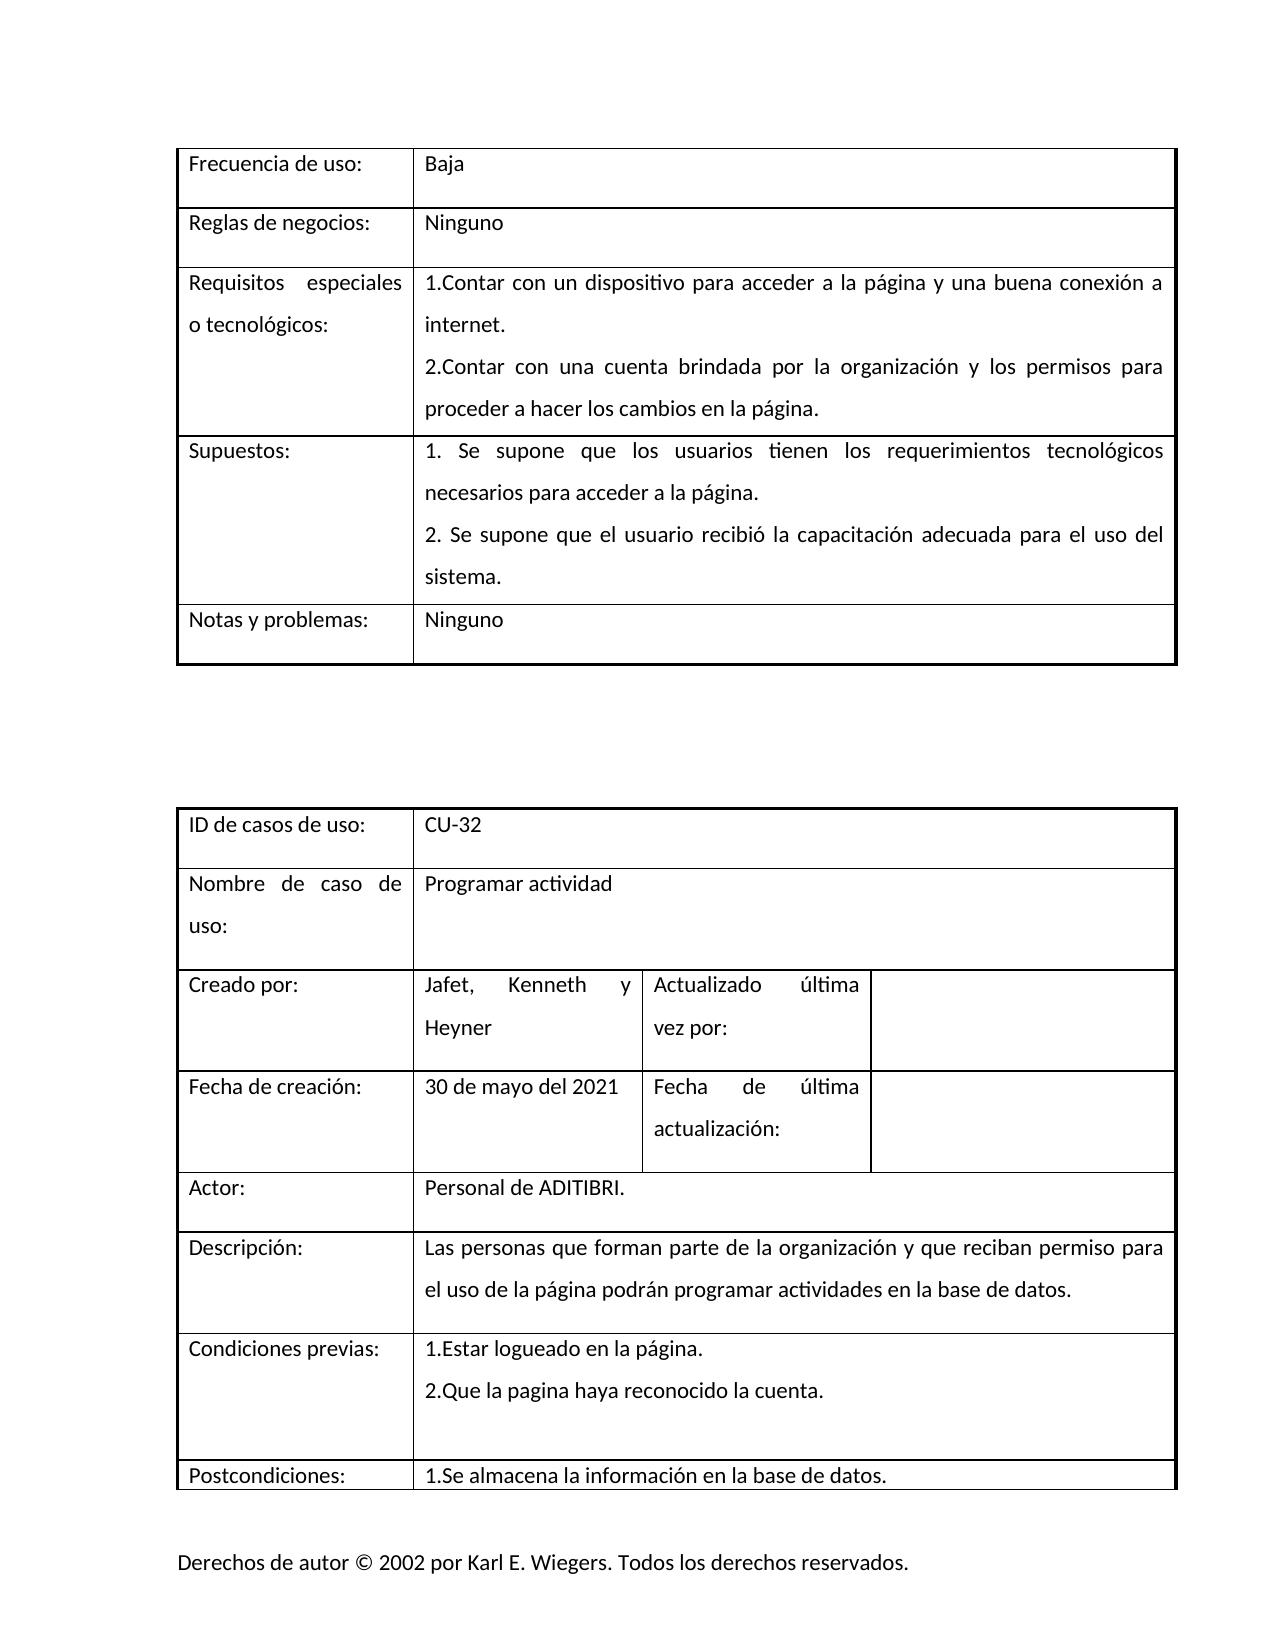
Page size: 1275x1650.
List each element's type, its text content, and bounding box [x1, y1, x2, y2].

table_cell Descripción: [179, 1233, 413, 1332]
table_cell [872, 971, 1174, 1070]
table_cell 1.Contar con un dispositivo para acceder a la página y una buena conexión a internet. 2.Contar con una cuenta brindada por la organización y los permisos para proceder a hacer los cambios en la página. [414, 268, 1174, 435]
table_cell Nombre de caso de uso: [179, 869, 413, 969]
table_cell Notas y problemas: [179, 605, 413, 663]
table_cell Fecha de creación: [179, 1072, 413, 1172]
table_cell Fecha de última actualización: [643, 1072, 870, 1172]
table_cell Ninguno [414, 605, 1174, 663]
table_cell Actor: [179, 1173, 413, 1231]
table_cell Creado por: [179, 971, 413, 1070]
table_cell Condiciones previas: [179, 1334, 413, 1459]
table_header CU-32 [414, 810, 1174, 868]
table_cell Las personas que forman parte de la organización y que reciban permiso para el uso de la página podrán programar actividades en la base de datos. [414, 1233, 1174, 1332]
table_cell Jafet, Kenneth y Heyner [414, 971, 642, 1070]
table_cell Reglas de negocios: [179, 209, 413, 266]
table_cell Programar actividad [414, 869, 1174, 969]
table_cell Requisitos especiales o tecnológicos: [179, 268, 413, 435]
table_cell Actualizado última vez por: [643, 971, 870, 1070]
table_header ID de casos de uso: [179, 810, 413, 868]
table_cell Baja [414, 149, 1174, 207]
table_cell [414, 1461, 1174, 1489]
table_cell Postcondiciones: [179, 1461, 413, 1489]
table_cell Frecuencia de uso: [179, 149, 413, 207]
table_cell Supuestos: [179, 437, 413, 604]
table_cell [872, 1072, 1174, 1172]
table_cell 1. Se supone que los usuarios tienen los requerimientos tecnológicos necesarios para acceder a la página. 2. Se supone que el usuario recibió la capacitación adecuada para el uso del sistema. [414, 437, 1174, 604]
table_cell 30 de mayo del 2021 [414, 1072, 642, 1172]
table_cell Ninguno [414, 209, 1174, 266]
table_cell Personal de ADITIBRI. [414, 1173, 1174, 1231]
table_cell 1.Estar logueado en la página. 2.Que la pagina haya reconocido la cuenta. [414, 1334, 1174, 1459]
